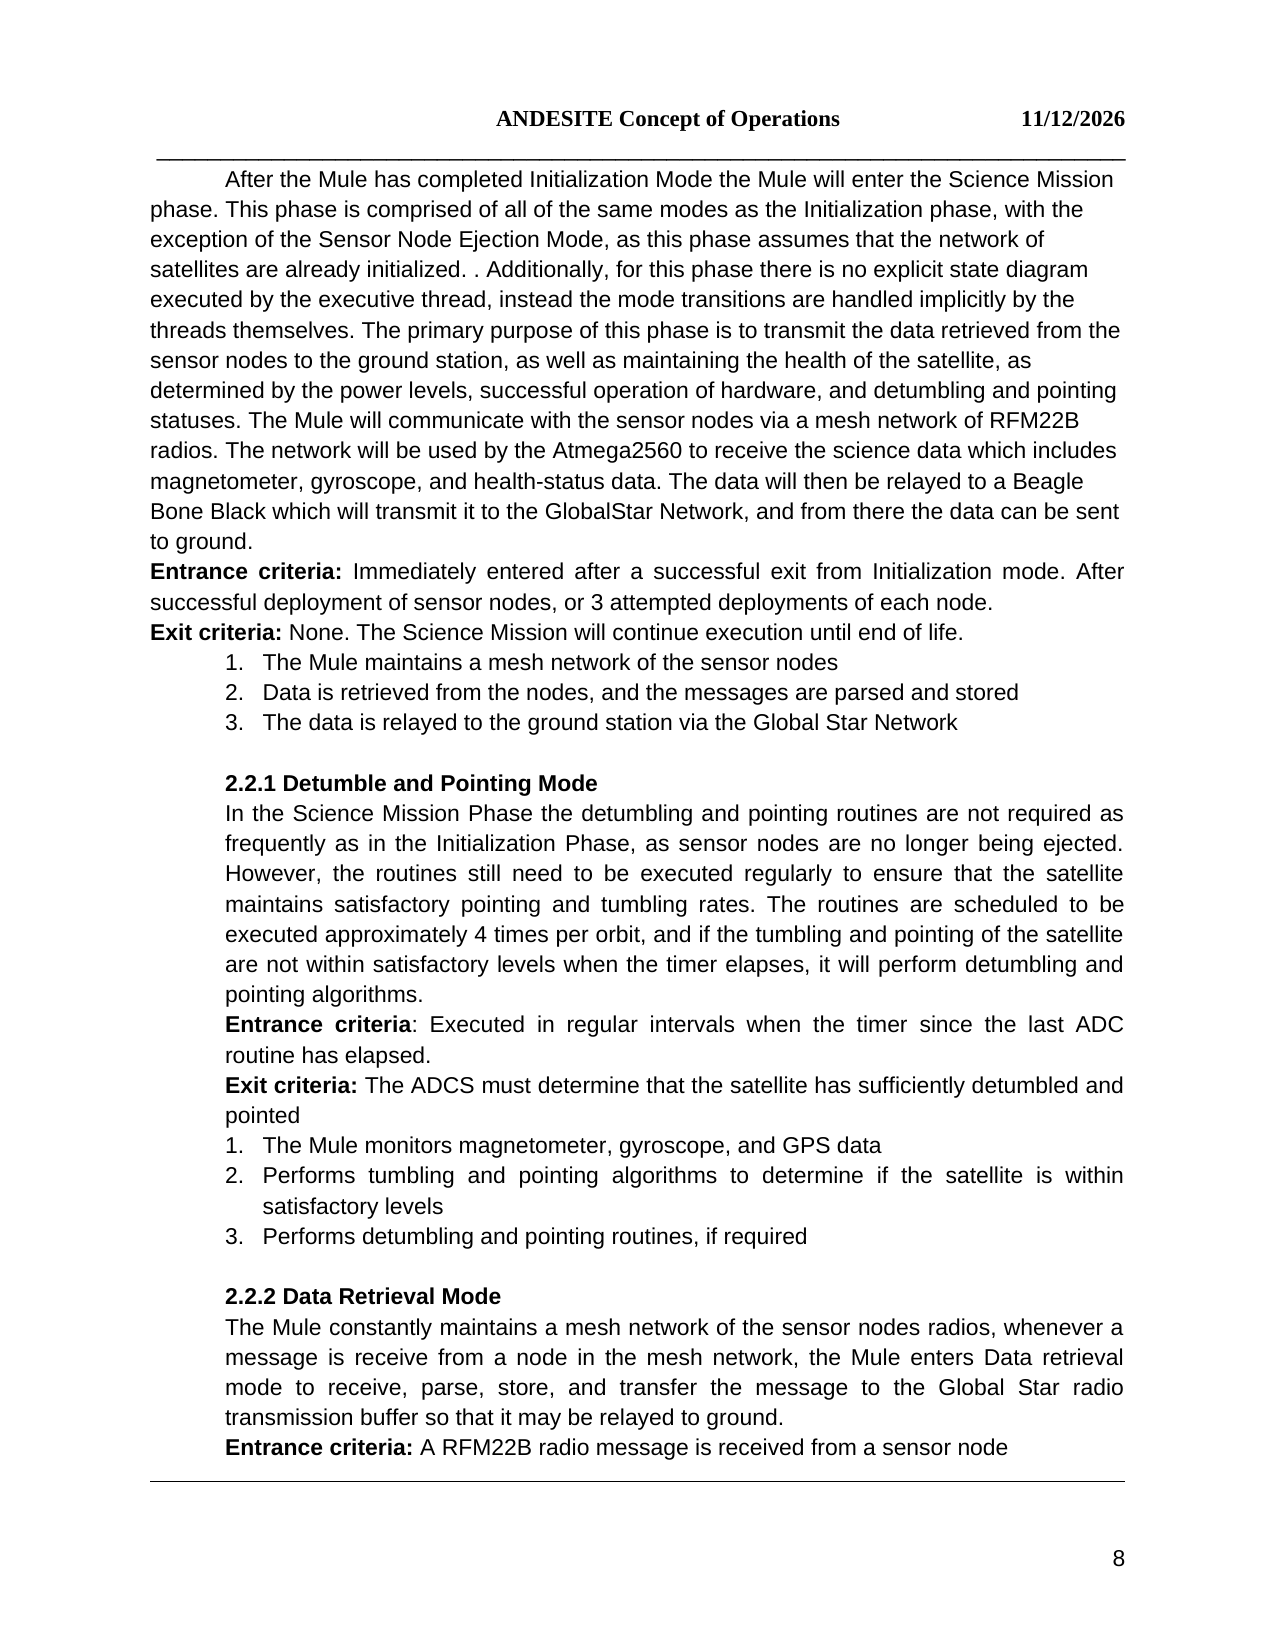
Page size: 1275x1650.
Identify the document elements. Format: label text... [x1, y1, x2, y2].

list Performs tumbling and pointing algorithms to determine if the satellite is within satisfactory levels [225, 1162, 1125, 1219]
text Entrance criteria: A RFM22B radio message is received from a sensor node [225, 1434, 1125, 1461]
text Exit criteria: None. The Science Mission will continue execution until end of life. [150, 619, 1125, 645]
list Performs detumbling and pointing routines, if required [225, 1223, 1125, 1249]
text Entrance criteria: Executed in regular intervals when the timer since the last ADC routine has elapsed. [225, 1011, 1125, 1068]
list The data is relayed to the ground station via the Global Star Network [225, 709, 1125, 736]
text 2.2.1 Detumble and Pointing Mode [150, 770, 1125, 796]
text After the Mule has completed Initialization Mode the Mule will enter the Science Mission phase. This phase is comprised of all of the same modes as the Initialization phase, with the exception of the Sensor Node Ejection Mode, as this phase assumes that the network of satellites are already initialized. . Additionally, for this phase there is no explicit state diagram executed by the executive thread, instead the mode transitions are handled implicitly by the threads themselves. The primary purpose of this phase is to transmit the data retrieved from the sensor nodes to the ground station, as well as maintaining the health of the satellite, as determined by the power levels, successful operation of hardware, and detumbling and pointing statuses. The Mule will communicate with the sensor nodes via a mesh network of RFM22B radios. The network will be used by the Atmega2560 to receive the science data which includes magnetometer, gyroscope, and health-status data. The data will then be relayed to a Beagle Bone Black which will transmit it to the GlobalStar Network, and from there the data can be sent to ground. [150, 166, 1125, 554]
text 2.2.2 Data Retrieval Mode [150, 1283, 1125, 1310]
list Data is retrieved from the nodes, and the messages are parsed and stored [225, 679, 1125, 706]
text Exit criteria: The ADCS must determine that the satellite has sufficiently detumbled and pointed [225, 1072, 1125, 1128]
text The Mule constantly maintains a mesh network of the sensor nodes radios, whenever a message is receive from a node in the mesh network, the Mule enters Data retrieval mode to receive, parse, store, and transfer the message to the Global Star radio transmission buffer so that it may be relayed to ground. [225, 1313, 1125, 1431]
text In the Science Mission Phase the detumbling and pointing routines are not required as frequently as in the Initialization Phase, as sensor nodes are no longer being ejected. However, the routines still need to be executed regularly to ensure that the satellite maintains satisfactory pointing and tumbling rates. The routines are scheduled to be executed approximately 4 times per orbit, and if the tumbling and pointing of the satellite are not within satisfactory levels when the timer elapses, it will perform detumbling and pointing algorithms. [225, 800, 1125, 1008]
list The Mule monitors magnetometer, gyroscope, and GPS data [225, 1132, 1125, 1159]
text Entrance criteria: Immediately entered after a successful exit from Initialization mode. After successful deployment of sensor nodes, or 3 attempted deployments of each node. [150, 558, 1125, 615]
list The Mule maintains a mesh network of the sensor nodes [225, 649, 1125, 675]
